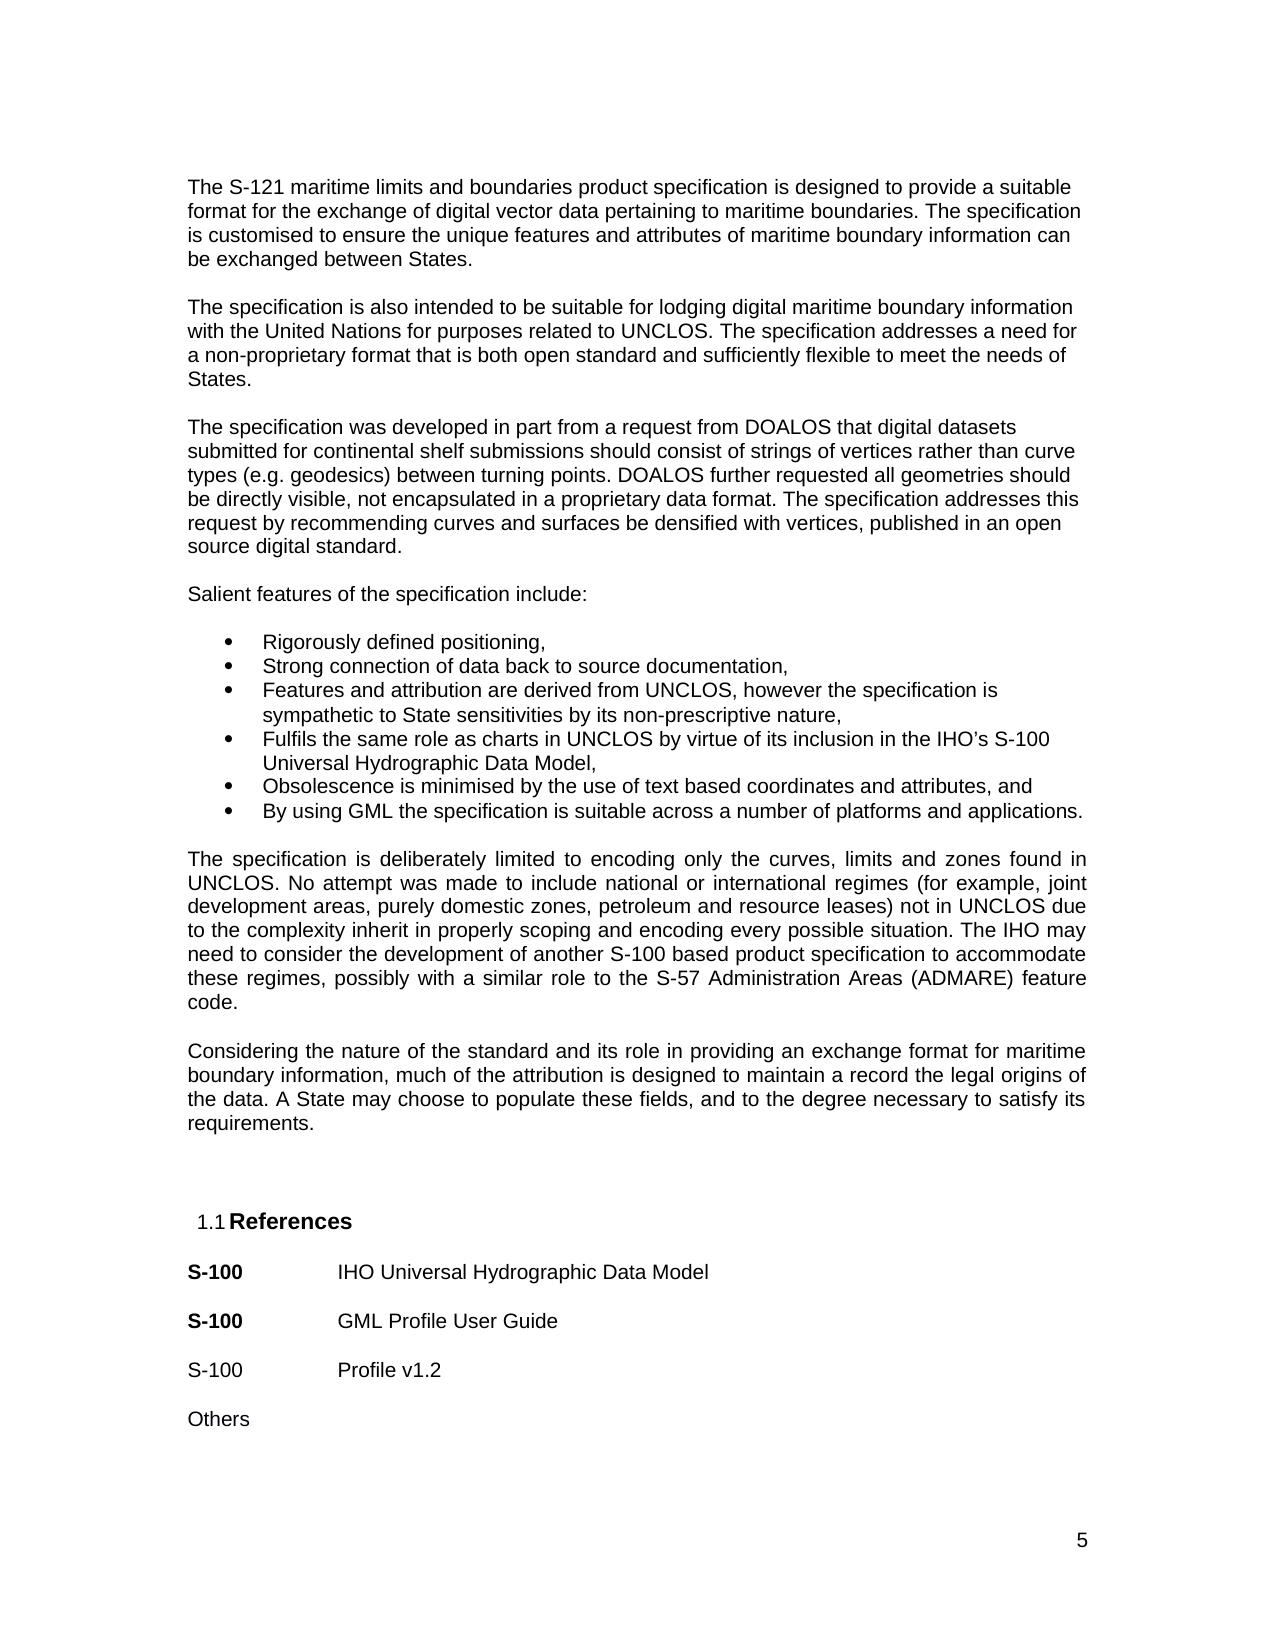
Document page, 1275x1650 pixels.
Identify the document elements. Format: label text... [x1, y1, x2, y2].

text The specification is also intended to be suitable for lodging digital maritime boundary information with the United Nations for purposes related to UNCLOS. The specification addresses a need for a non-proprietary format that is both open standard and sufficiently flexible to meet the needs of States. [187, 295, 1088, 391]
list Strong connection of data back to source documentation, [225, 654, 1088, 678]
text S-100 Profile v1.2 [187, 1358, 1088, 1382]
list Fulfils the same role as charts in UNCLOS by virtue of its inclusion in the IHO’s S-100 Universal Hydrographic Data Model, [225, 726, 1088, 774]
text Salient features of the specification include: [187, 582, 1088, 606]
text The S-121 maritime limits and boundaries product specification is designed to provide a suitable format for the exchange of digital vector data pertaining to maritime boundaries. The specification is customised to ensure the unique features and attributes of maritime boundary information can be exchanged between States. [187, 175, 1088, 271]
list Rigorously defined positioning, [225, 630, 1088, 654]
subtitle References [197, 1209, 1088, 1235]
text Others [187, 1407, 1088, 1431]
text S-100 IHO Universal Hydrographic Data Model [187, 1260, 1088, 1284]
text The specification was developed in part from a request from DOALOS that digital datasets submitted for continental shelf submissions should consist of strings of vertices rather than curve types (e.g. geodesics) between turning points. DOALOS further requested all geometries should be directly visible, not encapsulated in a proprietary data format. The specification addresses this request by recommending curves and surfaces be densified with vertices, published in an open source digital standard. [187, 414, 1088, 558]
text The specification is deliberately limited to encoding only the curves, limits and zones found in UNCLOS. No attempt was made to include national or international regimes (for example, joint development areas, purely domestic zones, petroleum and resource leases) not in UNCLOS due to the complexity inherit in properly scoping and encoding every possible situation. The IHO may need to consider the development of another S-100 based product specification to accommodate these regimes, possibly with a similar role to the S-57 Administration Areas (ADMARE) feature code. [187, 846, 1088, 1014]
list Obsolescence is minimised by the use of text based coordinates and attributes, and [225, 774, 1088, 798]
list By using GML the specification is suitable across a number of platforms and applications. [225, 798, 1088, 822]
text Considering the nature of the standard and its role in providing an exchange format for maritime boundary information, much of the attribution is designed to maintain a record the legal origins of the data. A State may choose to populate these fields, and to the degree necessary to satisfy its requirements. [187, 1039, 1088, 1135]
text S-100 GML Profile User Guide [187, 1309, 1088, 1333]
list Features and attribution are derived from UNCLOS, however the specification is sympathetic to State sensitivities by its non-prescriptive nature, [225, 678, 1088, 726]
